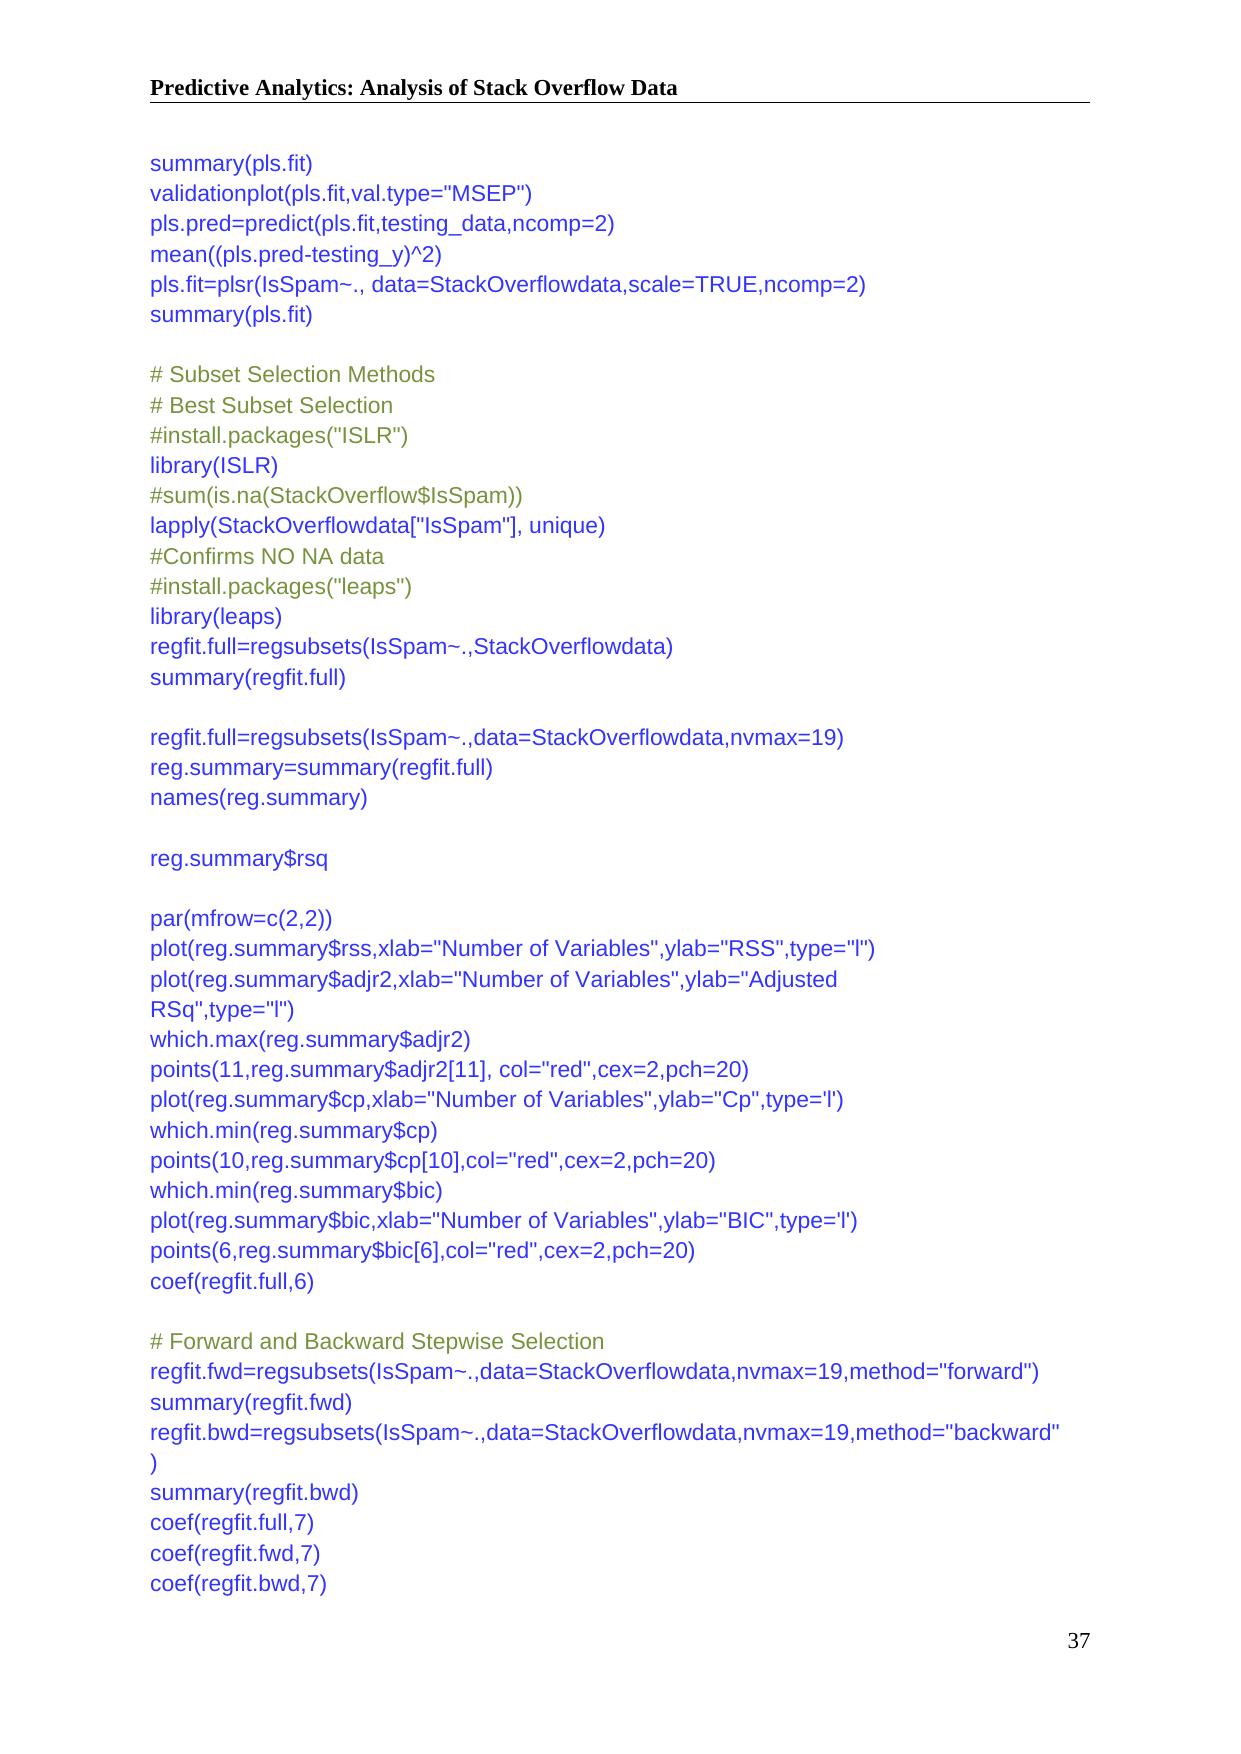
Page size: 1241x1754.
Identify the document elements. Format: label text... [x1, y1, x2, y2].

text pls.fit=plsr(IsSpam~., data=StackOverflowdata,scale=TRUE,ncomp=2) [150, 271, 1090, 297]
text coef(regfit.bwd,7) [150, 1570, 1090, 1596]
text which.max(reg.summary$adjr2) [150, 1026, 1090, 1052]
text regfit.fwd=regsubsets(IsSpam~.,data=StackOverflowdata,nvmax=19,method="forward") [150, 1358, 1090, 1385]
text coef(regfit.fwd,7) [150, 1539, 1090, 1566]
text summary(regfit.full) [150, 663, 1090, 690]
text # Subset Selection Methods [150, 361, 1090, 388]
text summary(regfit.bwd) [150, 1479, 1090, 1506]
text RSq",type="l") [150, 996, 1090, 1022]
text summary(regfit.fwd) [150, 1388, 1090, 1415]
text summary(pls.fit) [150, 150, 1090, 176]
text reg.summary=summary(regfit.full) [150, 754, 1090, 781]
text #sum(is.na(StackOverflow$IsSpam)) [150, 482, 1090, 509]
text #install.packages("leaps") [150, 573, 1090, 599]
text points(11,reg.summary$adjr2[11], col="red",cex=2,pch=20) [150, 1056, 1090, 1083]
text regfit.full=regsubsets(IsSpam~.,data=StackOverflowdata,nvmax=19) [150, 724, 1090, 750]
text points(6,reg.summary$bic[6],col="red",cex=2,pch=20) [150, 1237, 1090, 1264]
text points(10,reg.summary$cp[10],col="red",cex=2,pch=20) [150, 1147, 1090, 1173]
text reg.summary$rsq [150, 845, 1090, 871]
text regfit.bwd=regsubsets(IsSpam~.,data=StackOverflowdata,nvmax=19,method="backward" [150, 1419, 1090, 1445]
text library(leaps) [150, 603, 1090, 629]
text regfit.full=regsubsets(IsSpam~.,StackOverflowdata) [150, 633, 1090, 660]
text par(mfrow=c(2,2)) [150, 905, 1090, 932]
text plot(reg.summary$cp,xlab="Number of Variables",ylab="Cp",type='l') [150, 1086, 1090, 1113]
text which.min(reg.summary$cp) [150, 1117, 1090, 1143]
text plot(reg.summary$rss,xlab="Number of Variables",ylab="RSS",type="l") [150, 935, 1090, 962]
text summary(pls.fit) [150, 301, 1090, 327]
text lapply(StackOverflowdata["IsSpam"], unique) [150, 512, 1090, 539]
text coef(regfit.full,7) [150, 1509, 1090, 1536]
text #install.packages("ISLR") [150, 422, 1090, 448]
text coef(regfit.full,6) [150, 1268, 1090, 1294]
text library(ISLR) [150, 452, 1090, 478]
text mean((pls.pred-testing_y)^2) [150, 241, 1090, 267]
text plot(reg.summary$adjr2,xlab="Number of Variables",ylab="Adjusted [150, 966, 1090, 992]
text names(reg.summary) [150, 784, 1090, 811]
text pls.pred=predict(pls.fit,testing_data,ncomp=2) [150, 210, 1090, 237]
text validationplot(pls.fit,val.type="MSEP") [150, 180, 1090, 207]
text plot(reg.summary$bic,xlab="Number of Variables",ylab="BIC",type='l') [150, 1207, 1090, 1234]
text ) [150, 1449, 1090, 1475]
text # Best Subset Selection [150, 392, 1090, 418]
text #Confirms NO NA data [150, 543, 1090, 569]
text # Forward and Backward Stepwise Selection [150, 1328, 1090, 1354]
text which.min(reg.summary$bic) [150, 1177, 1090, 1203]
